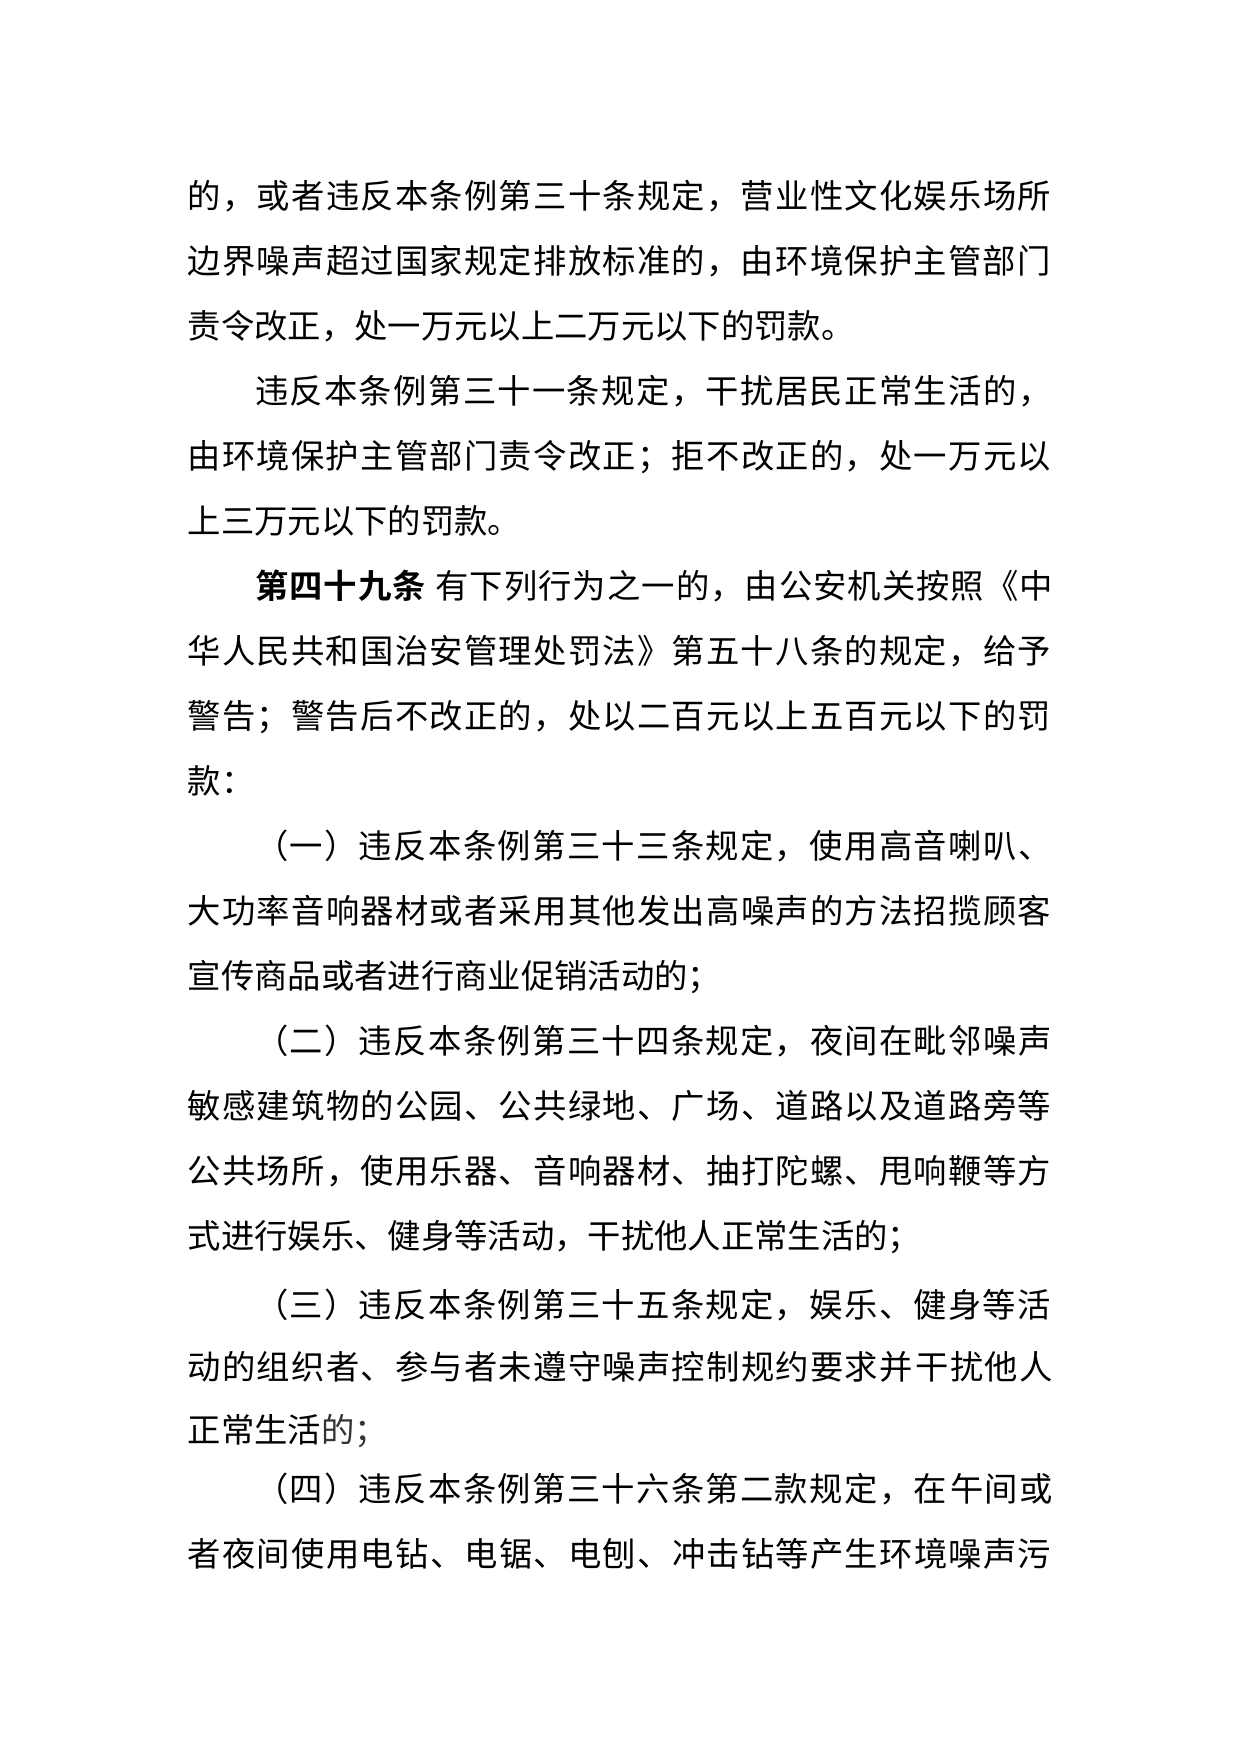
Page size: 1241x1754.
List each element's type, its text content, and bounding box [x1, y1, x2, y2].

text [187, 1454, 1053, 1584]
text （二）违反本条例第三十四条规定，夜间在毗邻噪声敏感建筑物的公园、公共绿地、广场、道路以及道路旁等公共场所，使用乐器、音响器材、抽打陀螺、甩响鞭等方式进行娱乐、健身等活动，干扰他人正常生活的； [187, 1007, 1053, 1267]
text 违反本条例第三十一条规定，干扰居民正常生活的，由环境保护主管部门责令改正；拒不改正的，处一万元以上三万元以下的罚款。 [187, 357, 1053, 552]
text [187, 162, 1053, 357]
text 第四十九条 有下列行为之一的，由公安机关按照《中华人民共和国治安管理处罚法》第五十八条的规定，给予警告；警告后不改正的，处以二百元以上五百元以下的罚款： [187, 552, 1053, 812]
text （三）违反本条例第三十五条规定，娱乐、健身等活动的组织者、参与者未遵守噪声控制规约要求并干扰他人正常生活的； [187, 1267, 1053, 1454]
text （一）违反本条例第三十三条规定，使用高音喇叭、大功率音响器材或者采用其他发出高噪声的方法招揽顾客、宣传商品或者进行商业促销活动的； [187, 812, 1053, 1007]
